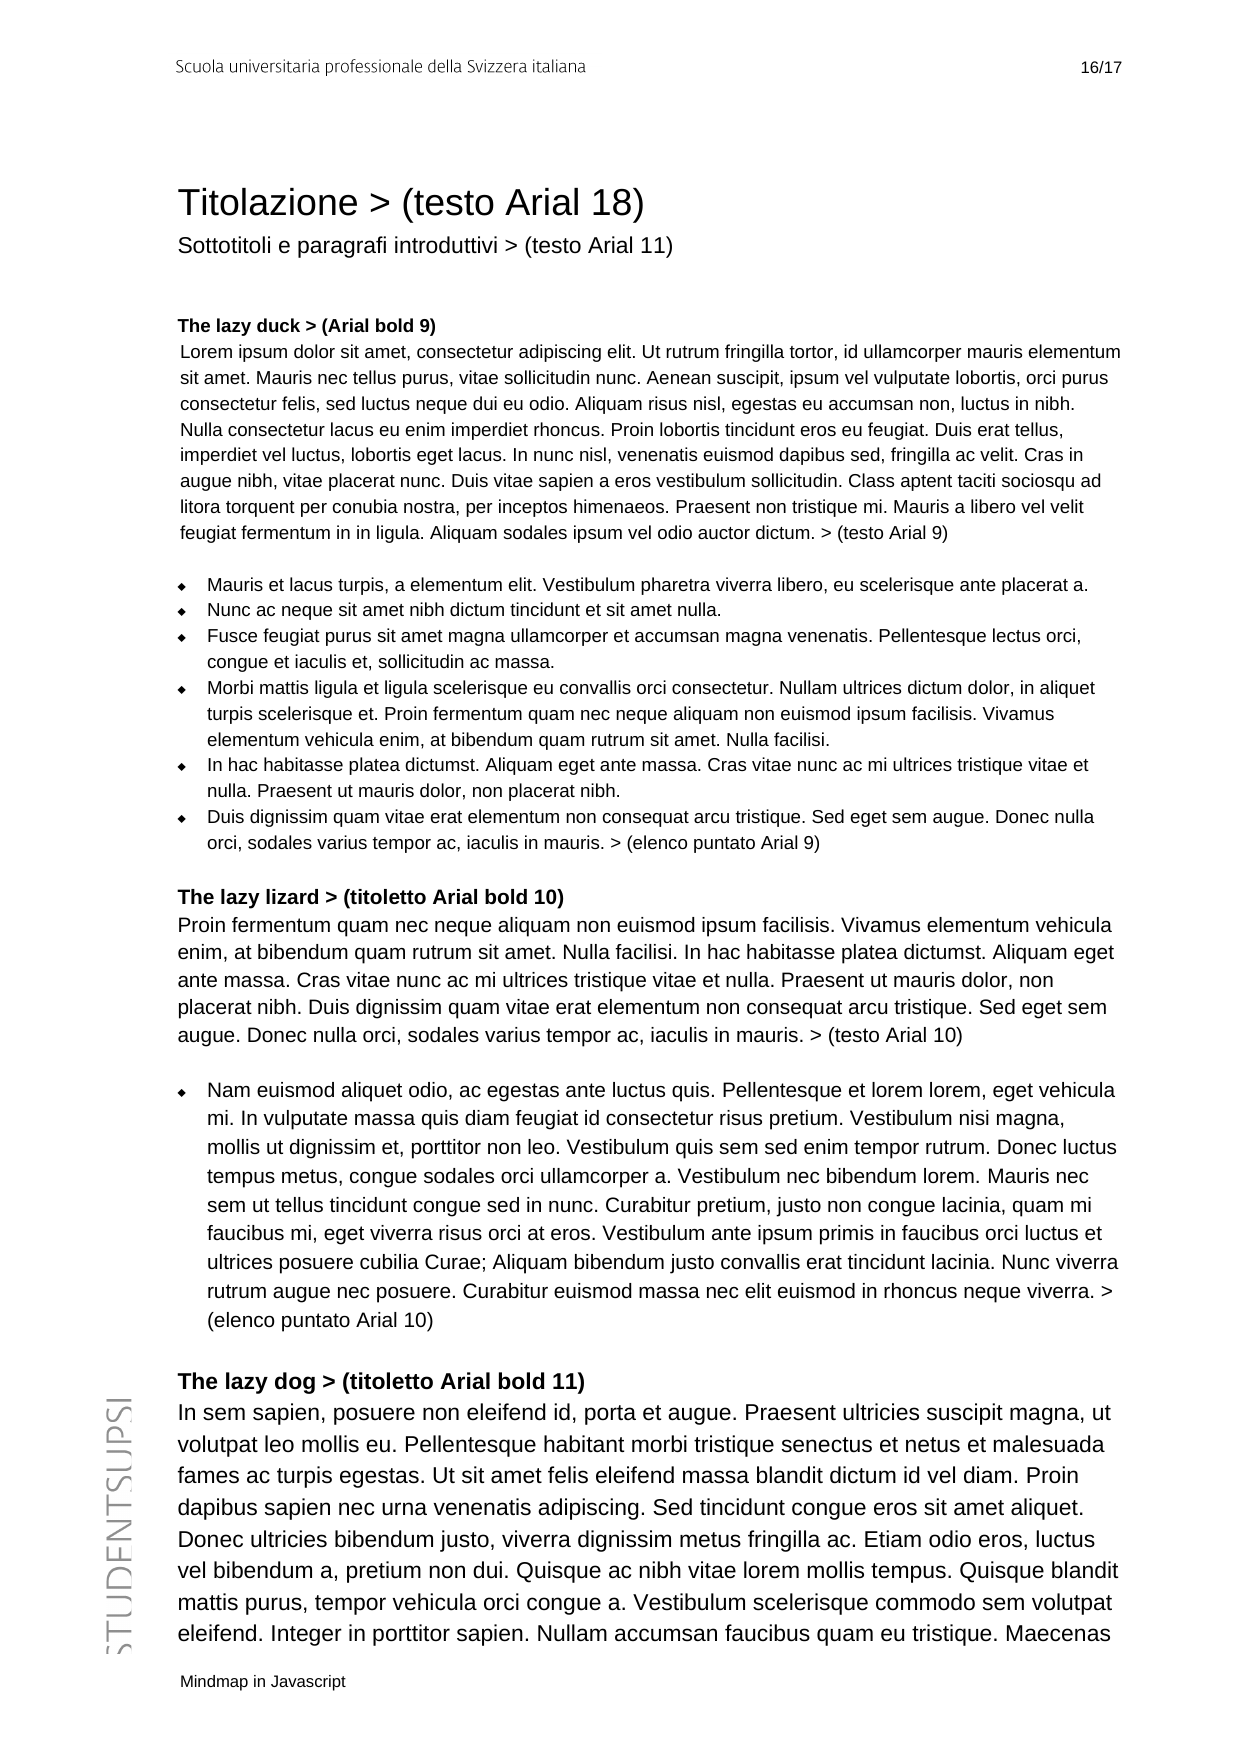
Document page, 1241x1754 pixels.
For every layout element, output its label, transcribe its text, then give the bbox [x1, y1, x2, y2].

text The lazy lizard > (titoletto Arial bold 10) [177, 885, 1122, 909]
text Duis dignissim quam vitae erat elementum non consequat arcu tristique. Sed eget sem augue. Donec nulla orci, sodales varius tempor ac, iaculis in mauris. > (elenco puntato Arial 9) [177, 806, 1122, 853]
text Fusce feugiat purus sit amet magna ullamcorper et accumsan magna venenatis. Pellentesque lectus orci, congue et iaculis et, sollicitudin ac massa. [177, 625, 1122, 672]
text Titolazione > (testo Arial 18) [177, 180, 1122, 223]
text Sottotitoli e paragrafi introduttivi > (testo Arial 11) [177, 232, 1122, 258]
picture [106, 1399, 132, 1654]
text Nam euismod aliquet odio, ac egestas ante luctus quis. Pellentesque et lorem lorem, eget vehicula mi. In vulputate massa quis diam feugiat id consectetur risus pretium. Vestibulum nisi magna, mollis ut dignissim et, porttitor non leo. Vestibulum quis sem sed enim tempor rutrum. Donec luctus tempus metus, congue sodales orci ullamcorper a. Vestibulum nec bibendum lorem. Mauris nec sem ut tellus tincidunt congue sed in nunc. Curabitur pretium, justo non congue lacinia, quam mi faucibus mi, eget viverra risus orci at eros. Vestibulum ante ipsum primis in faucibus orci luctus et ultrices posuere cubilia Curae; Aliquam bibendum justo convallis erat tincidunt lacinia. Nunc viverra rutrum augue nec posuere. Curabitur euismod massa nec elit euismod in rhoncus neque viverra. > (elenco puntato Arial 10) [177, 1077, 1122, 1331]
text Lorem ipsum dolor sit amet, consectetur adipiscing elit. Ut rutrum fringilla tortor, id ullamcorper mauris elementum sit amet. Mauris nec tellus purus, vitae sollicitudin nunc. Aenean suscipit, ipsum vel vulputate lobortis, orci purus consectetur felis, sed luctus neque dui eu odio. Aliquam risus nisl, egestas eu accumsan non, luctus in nibh. Nulla consectetur lacus eu enim imperdiet rhoncus. Proin lobortis tincidunt eros eu feugiat. Duis erat tellus, imperdiet vel luctus, lobortis eget lacus. In nunc nisl, venenatis euismod dapibus sed, fringilla ac velit. Cras in augue nibh, vitae placerat nunc. Duis vitae sapien a eros vestibulum sollicitudin. Class aptent taciti sociosqu ad litora torquent per conubia nostra, per inceptos himenaeos. Praesent non tristique mi. Mauris a libero vel velit feugiat fermentum in in ligula. Aliquam sodales ipsum vel odio auctor dictum. > (testo Arial 9) [180, 341, 1122, 543]
text The lazy duck > (Arial bold 9) [177, 315, 1122, 337]
text Nunc ac neque sit amet nibh dictum tincidunt et sit amet nulla. [177, 599, 1122, 621]
text Morbi mattis ligula et ligula scelerisque eu convallis orci consectetur. Nullam ultrices dictum dolor, in aliquet turpis scelerisque et. Proin fermentum quam nec neque aliquam non euismod ipsum facilisis. Vivamus elementum vehicula enim, at bibendum quam rutrum sit amet. Nulla facilisi. [177, 677, 1122, 750]
text In hac habitasse platea dictumst. Aliquam eget ante massa. Cras vitae nunc ac mi ultrices tristique vitae et nulla. Praesent ut mauris dolor, non placerat nibh. [177, 754, 1122, 802]
text Mauris et lacus turpis, a elementum elit. Vestibulum pharetra viverra libero, eu scelerisque ante placerat a. [177, 573, 1122, 595]
text The lazy dog > (titoletto Arial bold 11) [177, 1368, 1122, 1394]
text Proin fermentum quam nec neque aliquam non euismod ipsum facilisis. Vivamus elementum vehicula enim, at bibendum quam rutrum sit amet. Nulla facilisi. In hac habitasse platea dictumst. Aliquam eget ante massa. Cras vitae nunc ac mi ultrices tristique vitae et nulla. Praesent ut mauris dolor, non placerat nibh. Duis dignissim quam vitae erat elementum non consequat arcu tristique. Sed eget sem augue. Donec nulla orci, sodales varius tempor ac, iaculis in mauris. > (testo Arial 10) [177, 912, 1122, 1046]
picture [168, 53, 602, 80]
